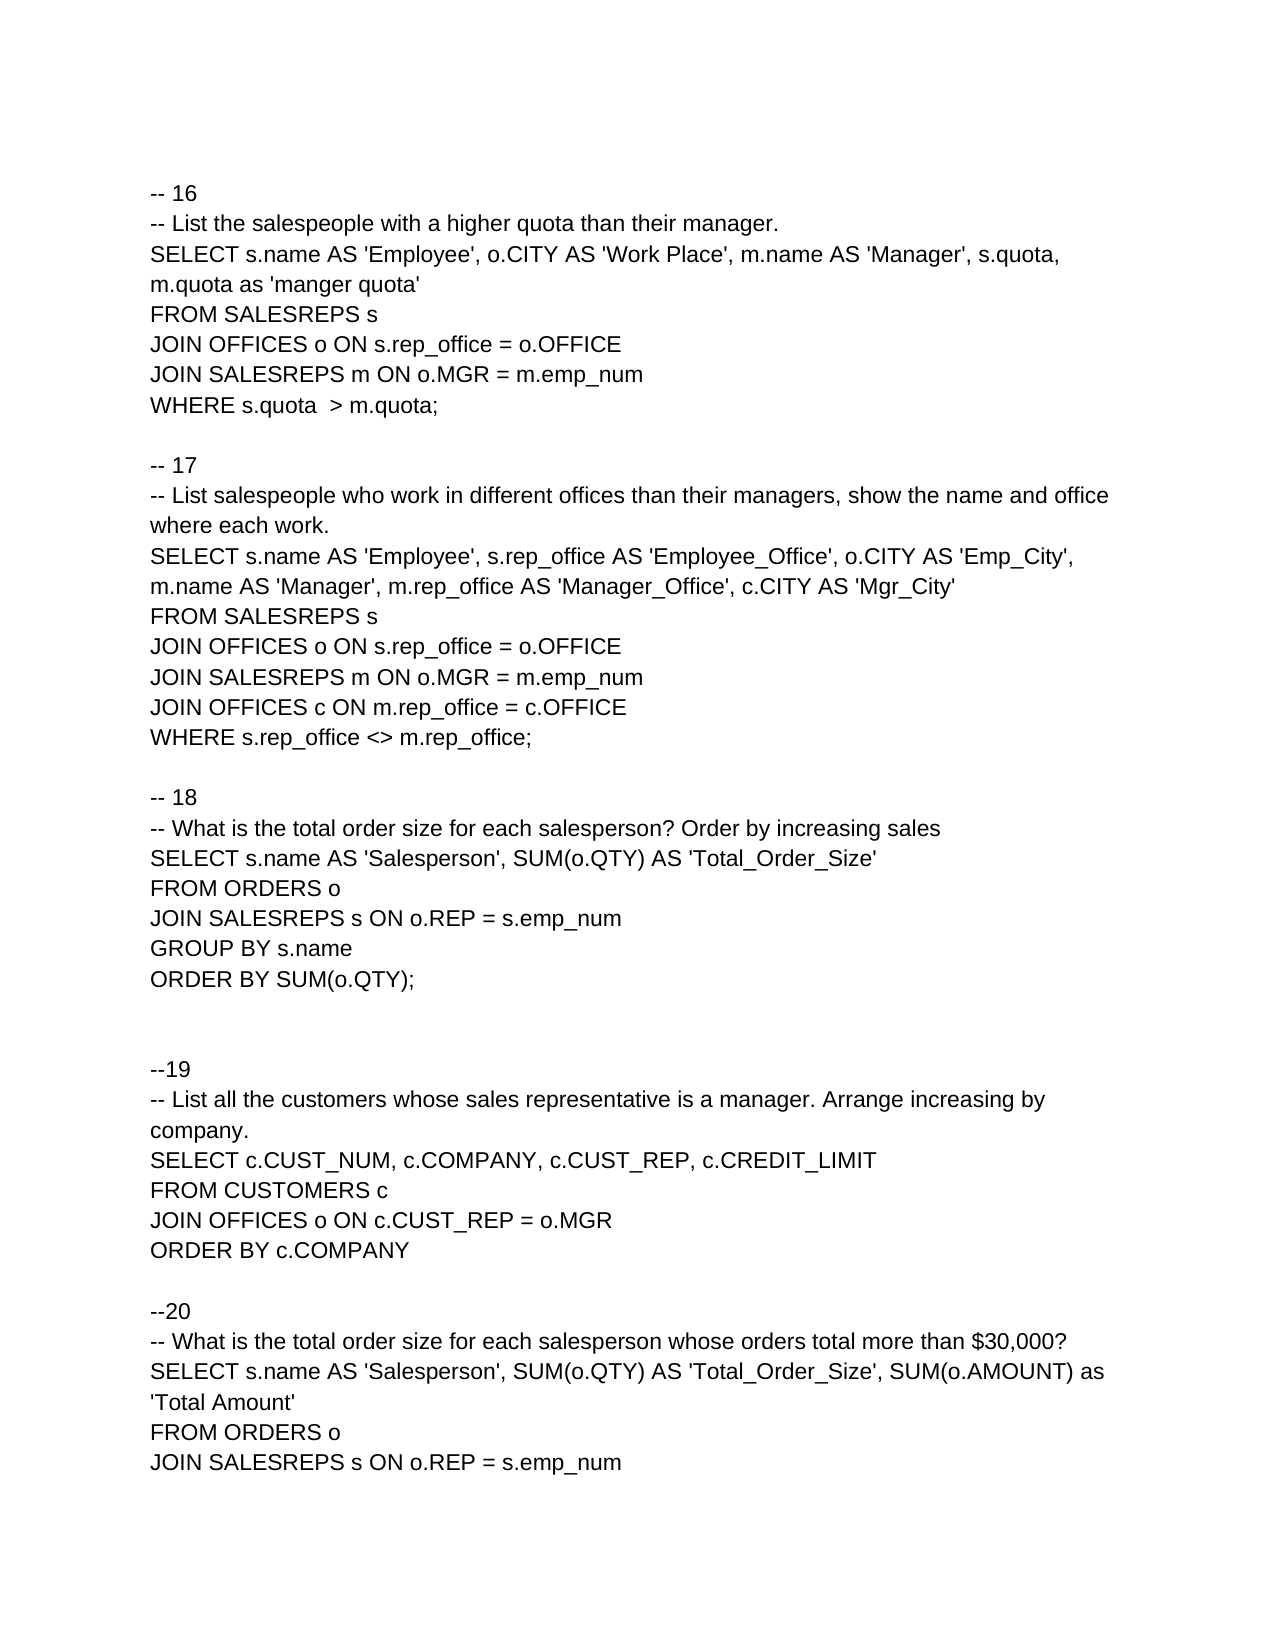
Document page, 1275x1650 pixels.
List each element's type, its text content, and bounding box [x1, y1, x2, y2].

text -- 16 [150, 180, 1125, 207]
text SELECT c.CUST_NUM, c.COMPANY, c.CUST_REP, c.CREDIT_LIMIT [150, 1147, 1125, 1173]
text WHERE s.rep_office <> m.rep_office; [150, 724, 1125, 750]
text SELECT s.name AS 'Salesperson', SUM(o.QTY) AS 'Total_Order_Size', SUM(o.AMOUNT) as 'Total Amount' [150, 1358, 1125, 1415]
text SELECT s.name AS 'Employee', o.CITY AS 'Work Place', m.name AS 'Manager', s.quota, m.quota as 'manger quota' [150, 241, 1125, 297]
text -- What is the total order size for each salesperson? Order by increasing sales [150, 814, 1125, 841]
text JOIN SALESREPS m ON o.MGR = m.emp_num [150, 663, 1125, 690]
text ORDER BY SUM(o.QTY); [150, 966, 1125, 992]
text ORDER BY c.COMPANY [150, 1237, 1125, 1264]
text JOIN SALESREPS m ON o.MGR = m.emp_num [150, 361, 1125, 388]
text SELECT s.name AS 'Salesperson', SUM(o.QTY) AS 'Total_Order_Size' [150, 845, 1125, 871]
text JOIN SALESREPS s ON o.REP = s.emp_num [150, 1449, 1125, 1475]
text JOIN OFFICES o ON s.rep_office = o.OFFICE [150, 633, 1125, 660]
text --19 [150, 1056, 1125, 1083]
text FROM SALESREPS s [150, 603, 1125, 629]
text JOIN OFFICES o ON s.rep_office = o.OFFICE [150, 331, 1125, 358]
text -- List all the customers whose sales representative is a manager. Arrange increasing by company. [150, 1086, 1125, 1143]
text SELECT s.name AS 'Employee', s.rep_office AS 'Employee_Office', o.CITY AS 'Emp_City', m.name AS 'Manager', m.rep_office AS 'Manager_Office', c.CITY AS 'Mgr_City' [150, 543, 1125, 599]
text JOIN OFFICES o ON c.CUST_REP = o.MGR [150, 1207, 1125, 1234]
text FROM ORDERS o [150, 1419, 1125, 1445]
text GROUP BY s.name [150, 935, 1125, 962]
text JOIN SALESREPS s ON o.REP = s.emp_num [150, 905, 1125, 932]
text -- List salespeople who work in different offices than their managers, show the name and office where each work. [150, 482, 1125, 539]
text FROM ORDERS o [150, 875, 1125, 901]
text WHERE s.quota > m.quota; [150, 392, 1125, 418]
text FROM SALESREPS s [150, 301, 1125, 327]
text --20 [150, 1298, 1125, 1324]
text FROM CUSTOMERS c [150, 1177, 1125, 1203]
text -- 17 [150, 452, 1125, 478]
text -- List the salespeople with a higher quota than their manager. [150, 210, 1125, 237]
text -- 18 [150, 784, 1125, 811]
text JOIN OFFICES c ON m.rep_office = c.OFFICE [150, 694, 1125, 720]
text -- What is the total order size for each salesperson whose orders total more than $30,000? [150, 1328, 1125, 1354]
